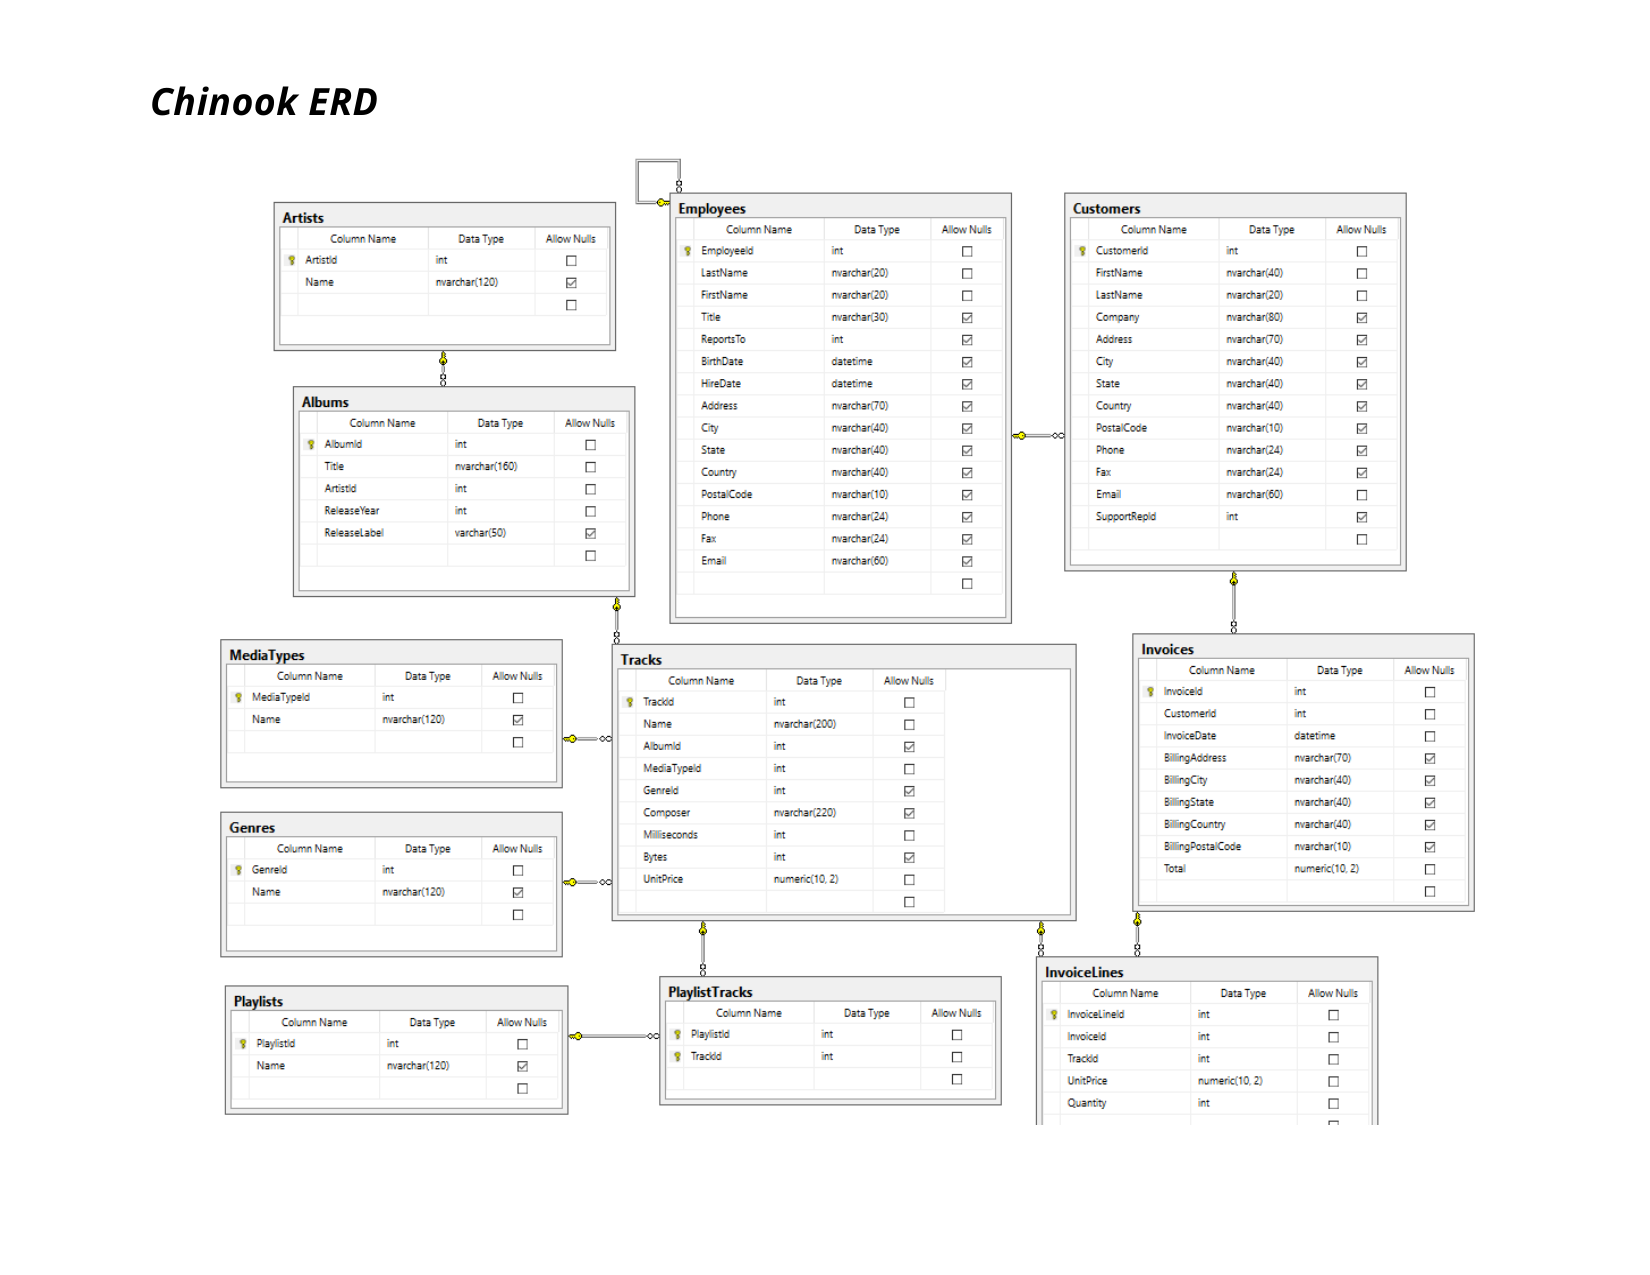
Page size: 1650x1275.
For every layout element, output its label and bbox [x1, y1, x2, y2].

picture [150, 154, 1500, 1125]
